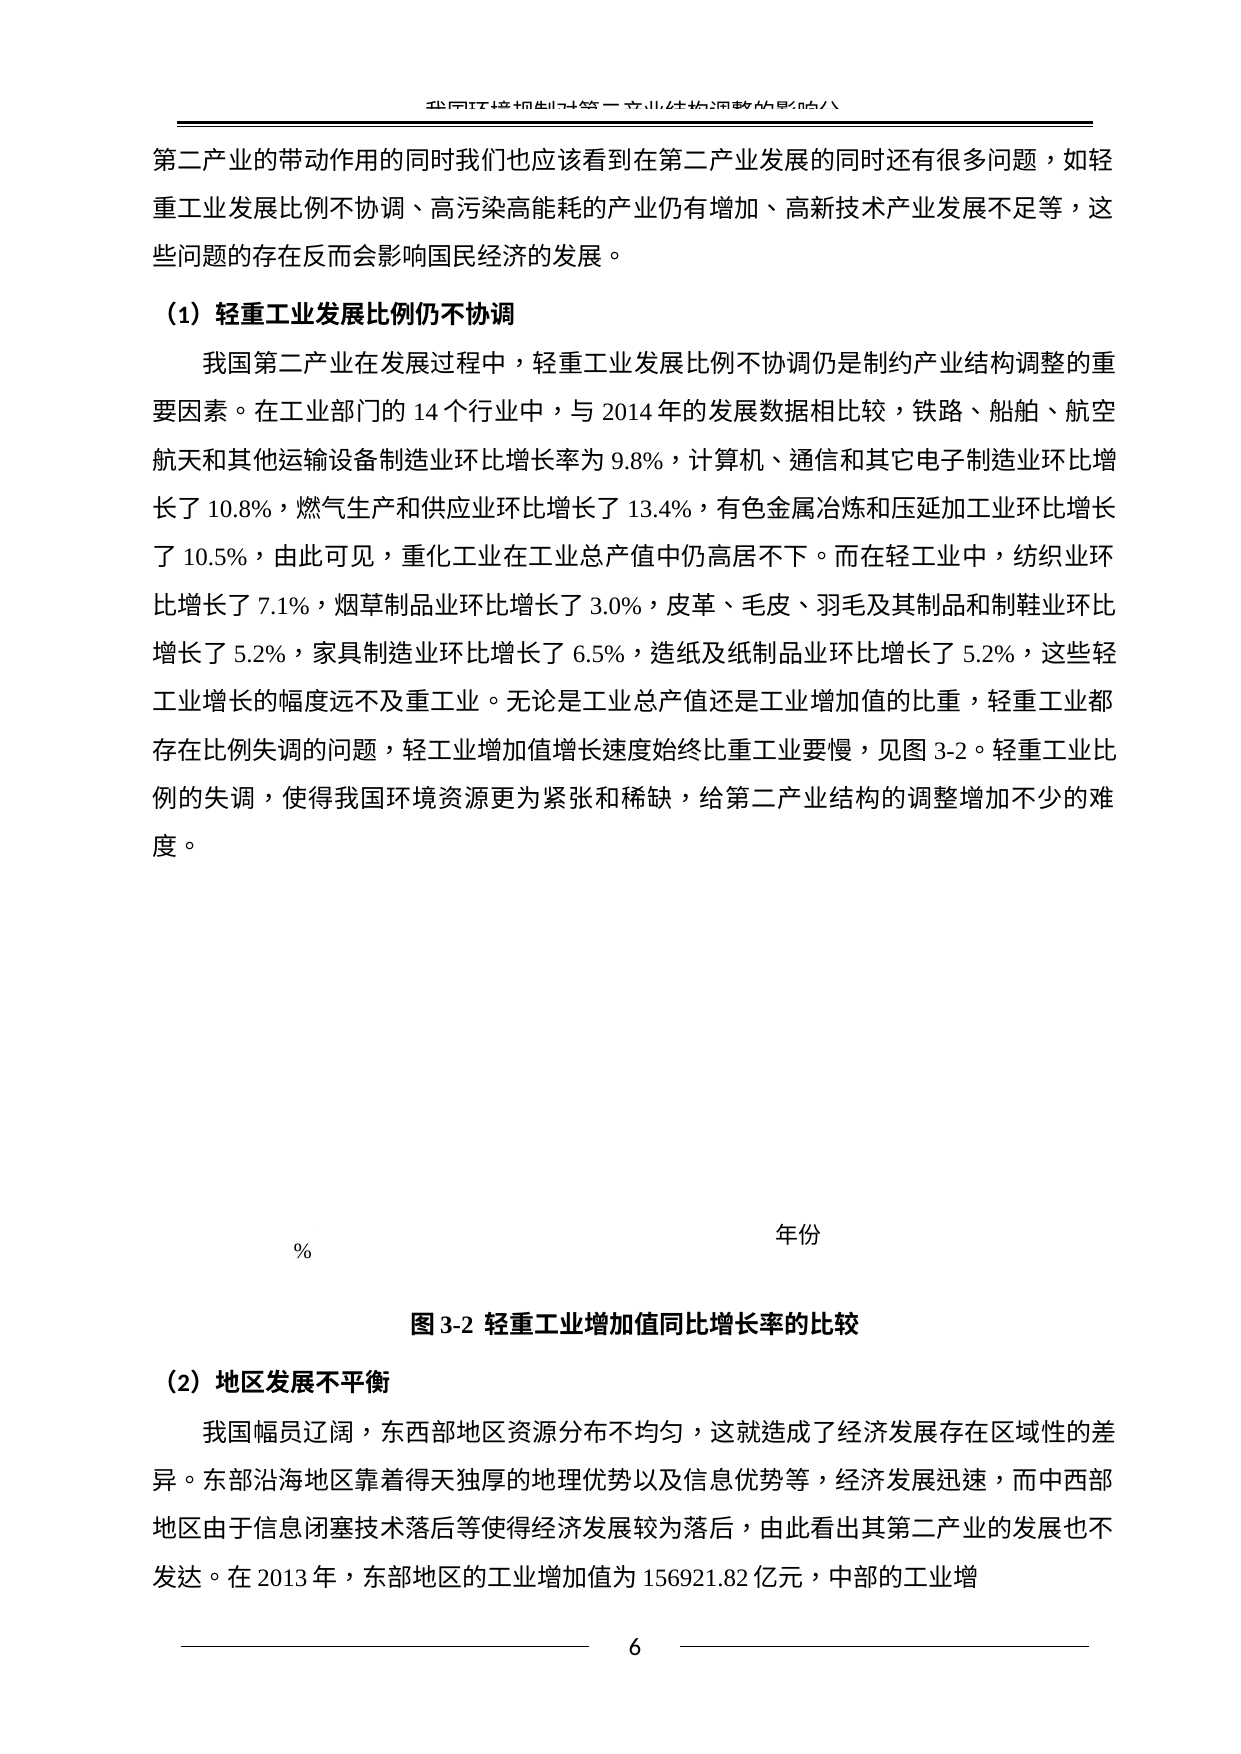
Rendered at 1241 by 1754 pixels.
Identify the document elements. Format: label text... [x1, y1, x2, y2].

picture [273, 910, 1047, 1275]
text 我国幅员辽阔，东西部地区资源分布不均匀，这就造成了经济发展存在区域性的差异。东部沿海地区靠着得天独厚的地理优势以及信息优势等，经济发展迅速，而中西部地区由于信息闭塞技术落后等使得经济发展较为落后，由此看出其第二产业的发展也不发达。在2013年，东部地区的工业增加值为156921.82亿元，中部的工业增 [152, 1399, 1117, 1592]
text 图3-2 轻重工业增加值同比增长率的比较 [152, 1307, 1117, 1340]
subtitle （1）轻重工业发展比例仍不协调 [152, 296, 1117, 330]
text 我国第二产业在发展过程中，轻重工业发展比例不协调仍是制约产业结构调整的重要因素。在工业部门的14个行业中，与2014年的发展数据相比较，铁路、船舶、航空航天和其他运输设备制造业环比增长率为9.8%，计算机、通信和其它电子制造业环比增长了10.8%，燃气生产和供应业环比增长了13.4%，有色金属冶炼和压延加工业环比增长了10.5%，由此可见，重化工业在工业总产值中仍高居不下。而在轻工业中，纺织业环比增长了7.1%，烟草制品业环比增长了3.0%，皮革、毛皮、羽毛及其制品和制鞋业环比增长了5.2%，家具制造业环比增长了6.5%，造纸及纸制品业环比增长了5.2%，这些轻工业增长的幅度远不及重工业。无论是工业总产值还是工业增加值的比重，轻重工业都存在比例失调的问题，轻工业增加值增长速度始终比重工业要慢，见图3-2。轻重工业比例的失调，使得我国环境资源更为紧张和稀缺，给第二产业结构的调整增加不少的难度。 [152, 330, 1117, 862]
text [152, 127, 1117, 272]
subtitle （2）地区发展不平衡 [152, 1365, 1117, 1399]
